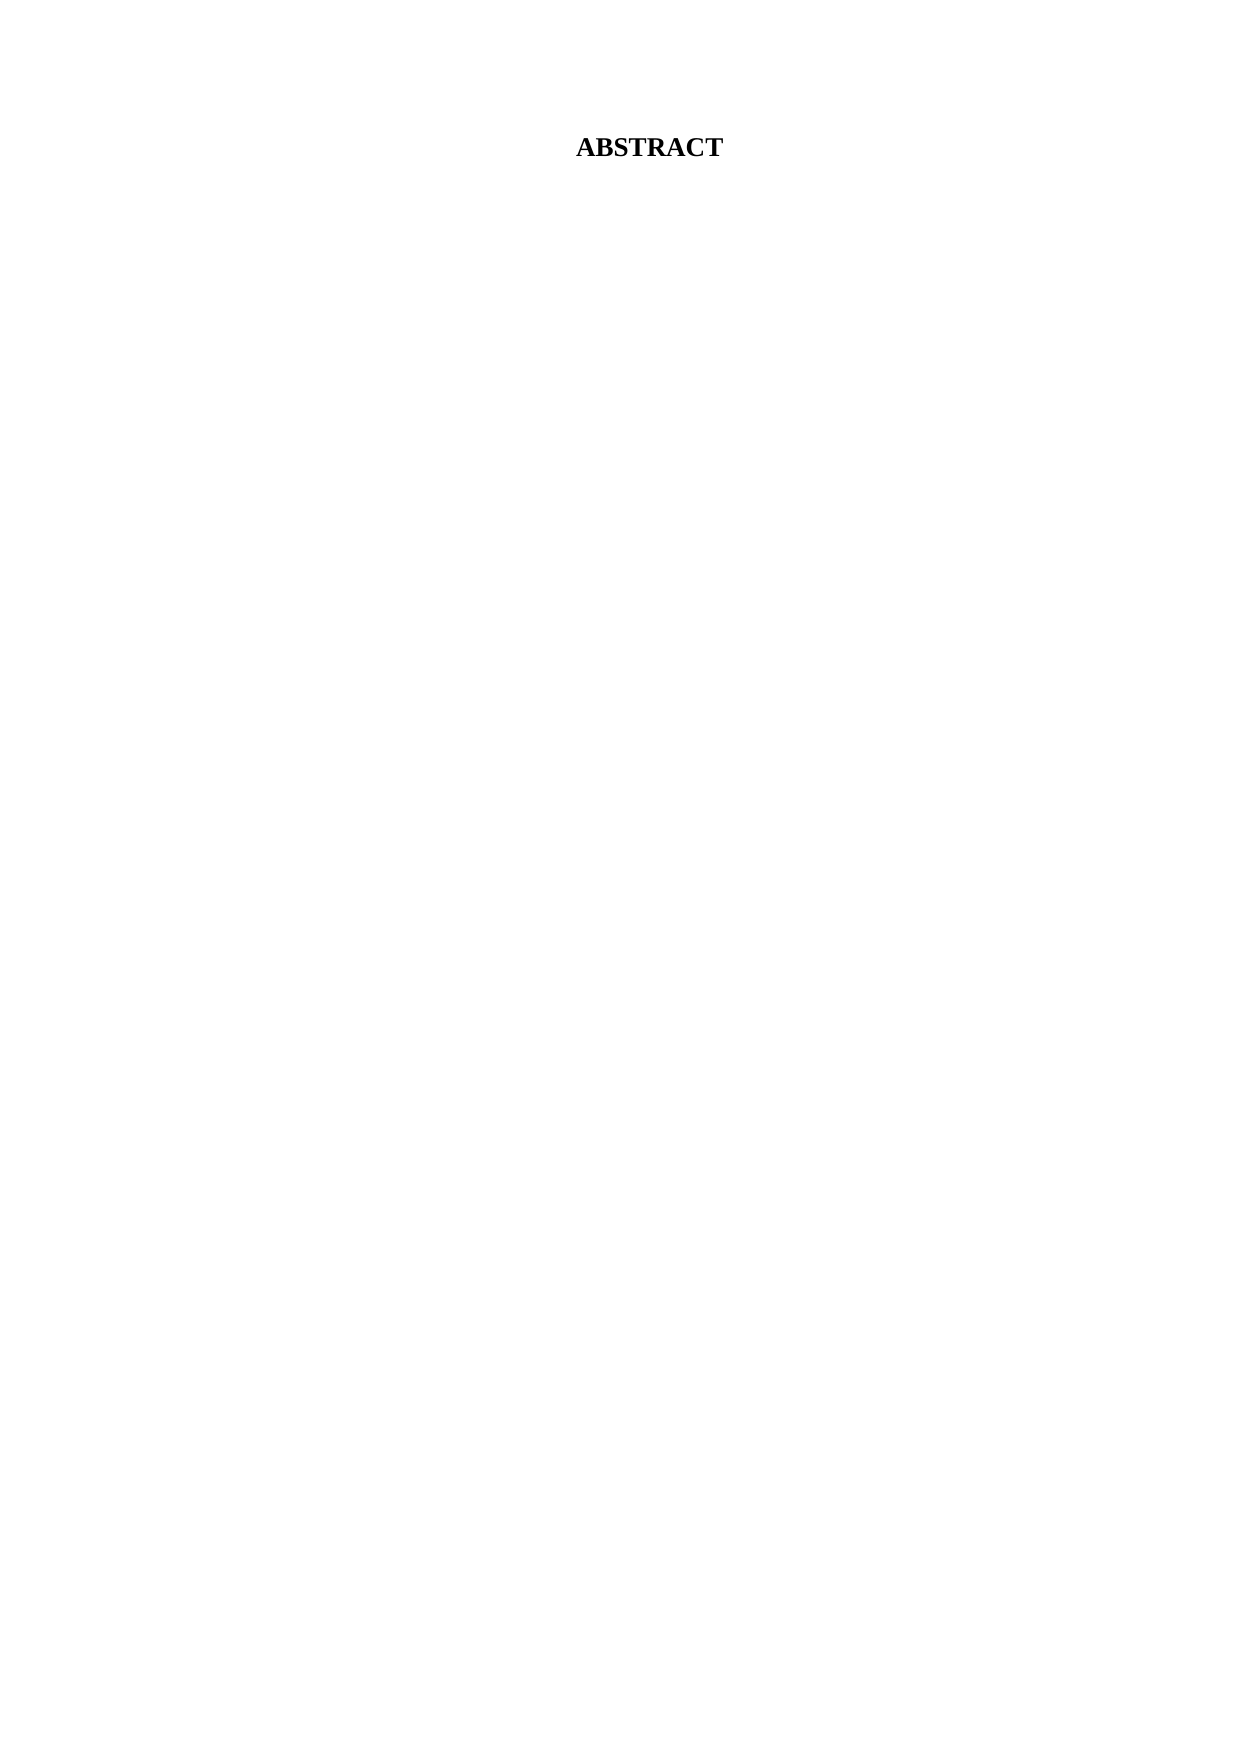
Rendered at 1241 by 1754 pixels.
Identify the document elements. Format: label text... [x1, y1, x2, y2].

text ABSTRACT [177, 131, 1122, 162]
